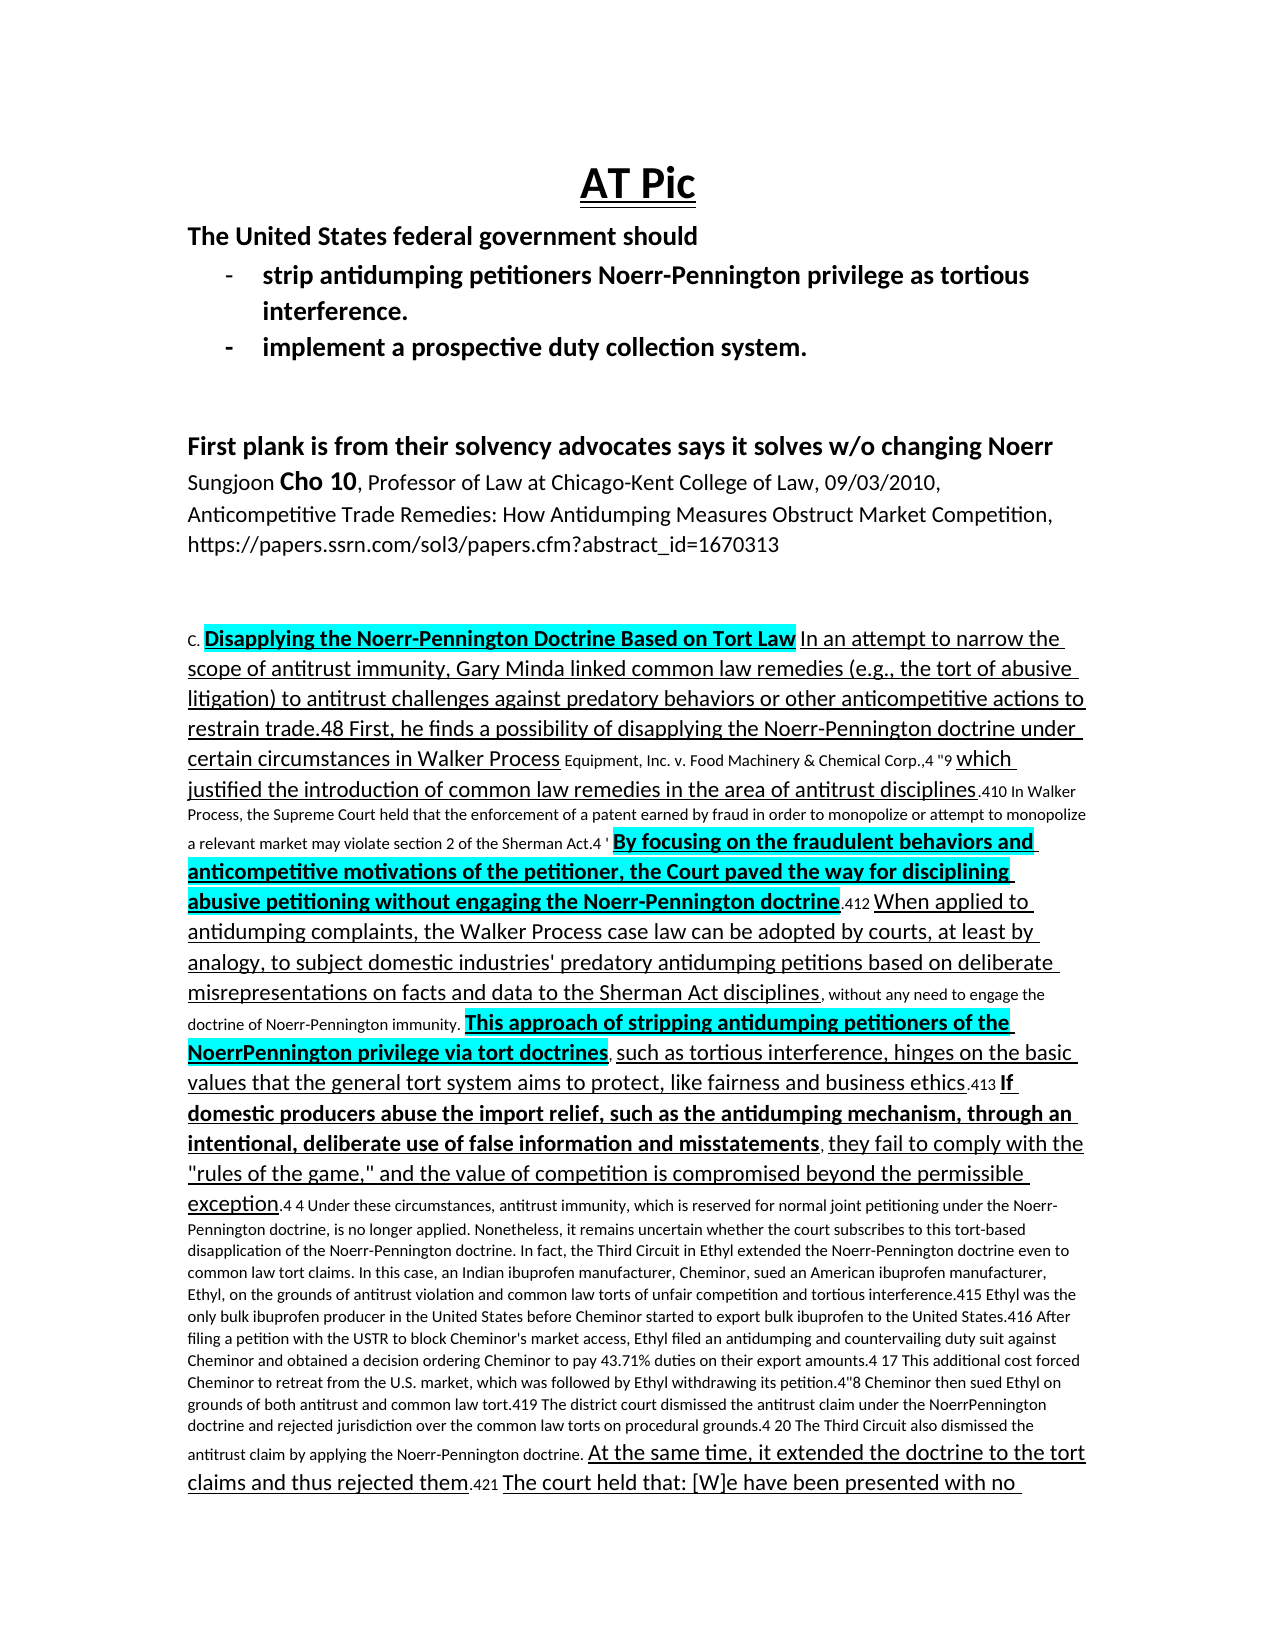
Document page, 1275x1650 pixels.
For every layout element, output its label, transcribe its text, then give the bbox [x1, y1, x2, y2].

text Sungjoon Cho 10, Professor of Law at Chicago-Kent College of Law, 09/03/2010, Anticompetitive Trade Remedies: How Antidumping Measures Obstruct Market Competition, https://papers.ssrn.com/sol3/papers.cfm?abstract_id=1670313 [187, 464, 1087, 558]
subtitle First plank is from their solvency advocates says it solves w/o changing Noerr [187, 429, 1087, 462]
subtitle The United States federal government should [187, 219, 1087, 252]
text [187, 624, 1087, 1496]
list implement a prospective duty collection system. [225, 330, 1087, 363]
subtitle AT Pic [187, 154, 1087, 210]
subtitle strip antidumping petitioners Noerr-Pennington privilege as tortious interference. [225, 258, 1087, 327]
